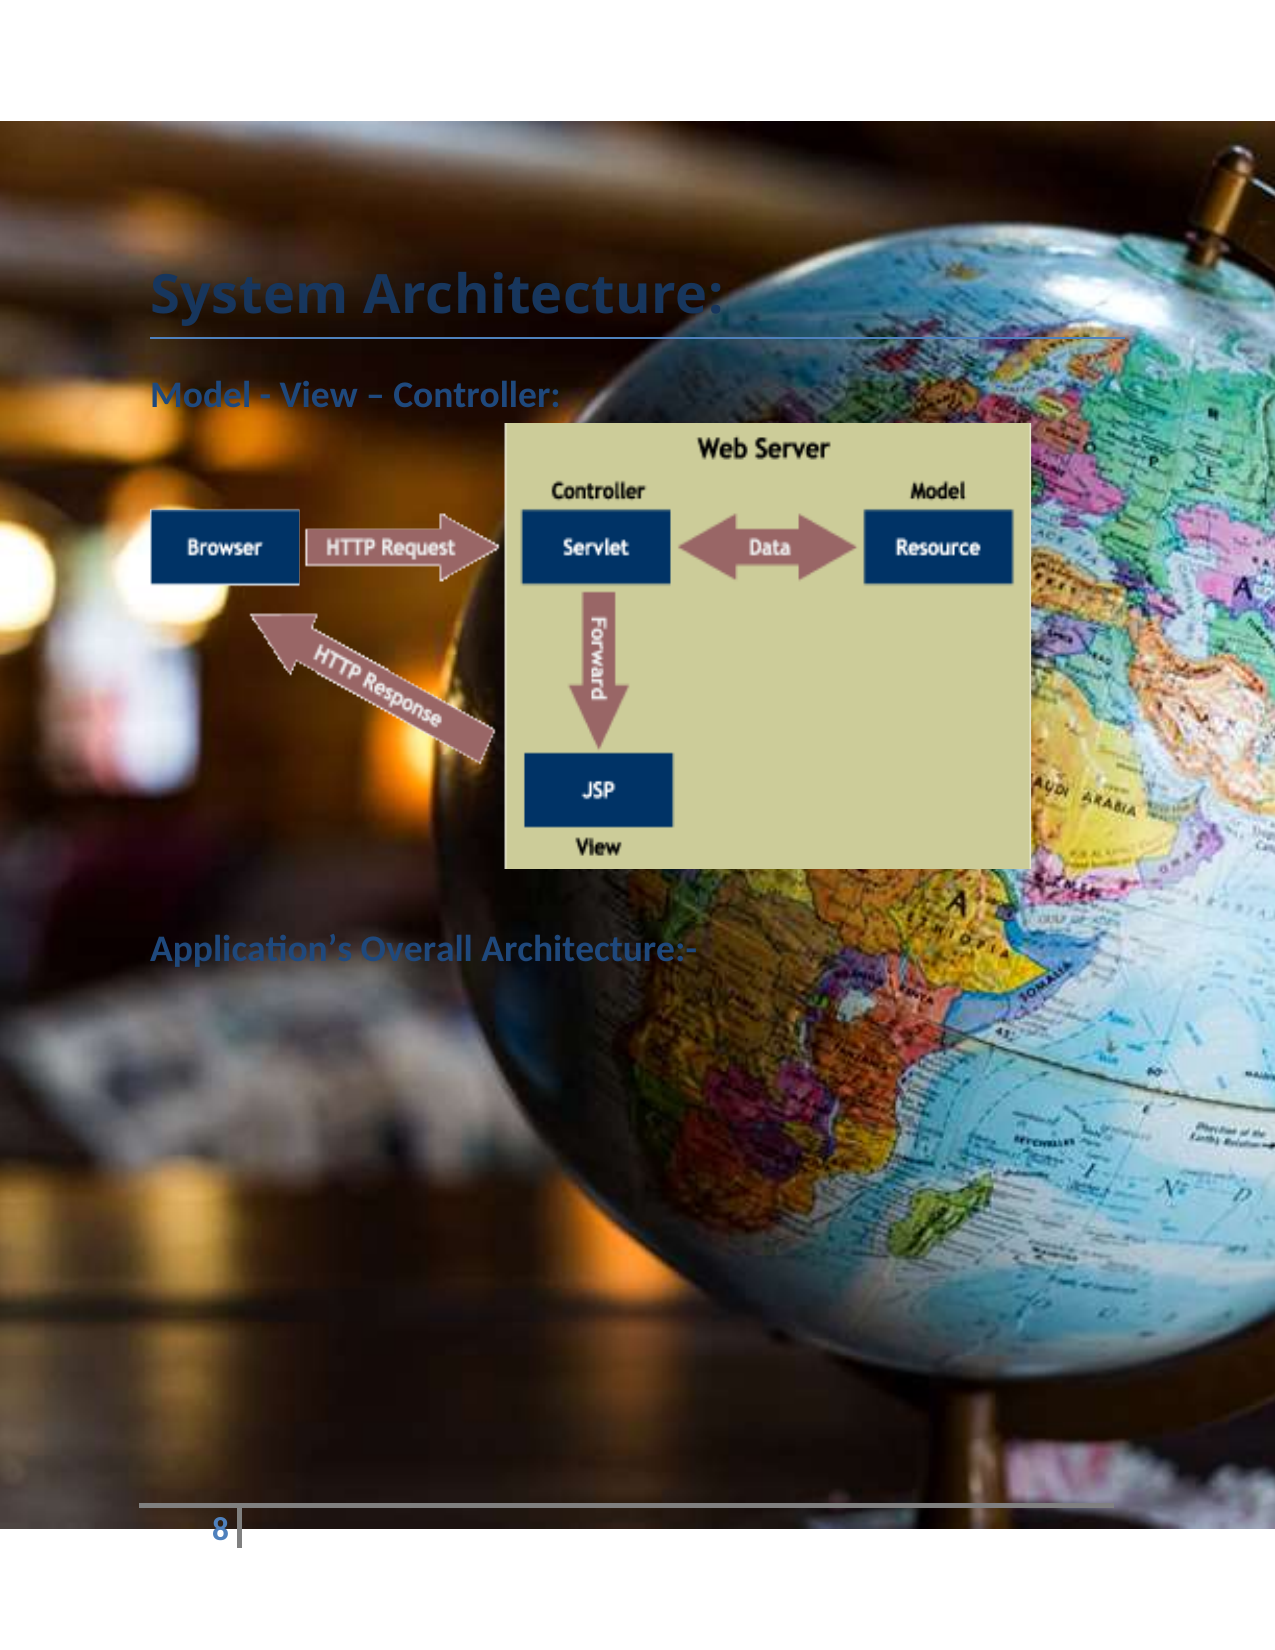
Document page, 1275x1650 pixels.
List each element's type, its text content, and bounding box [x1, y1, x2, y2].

picture [0, 121, 1275, 1529]
text Model - View – Controller: [150, 371, 1125, 417]
title System Architecture: [150, 255, 1125, 337]
text Application’s Overall Architecture:- [150, 925, 1125, 971]
